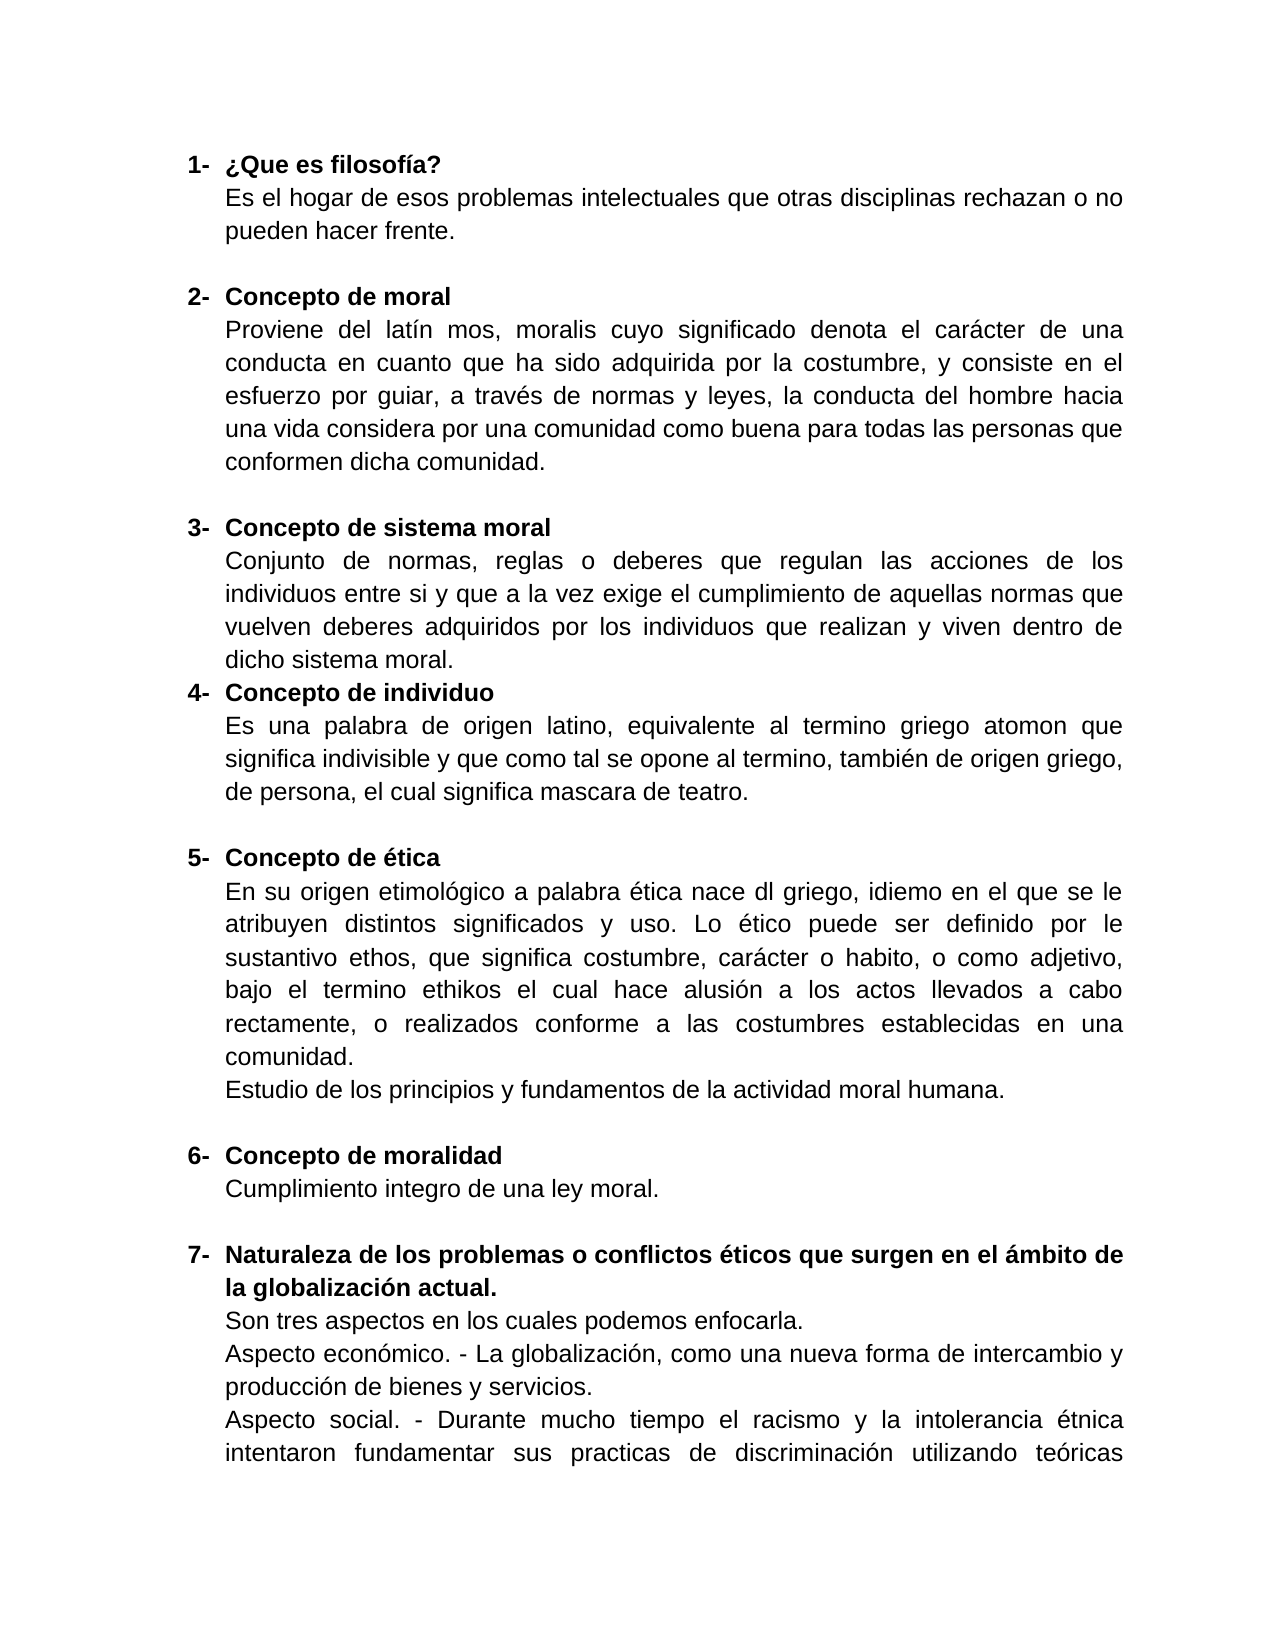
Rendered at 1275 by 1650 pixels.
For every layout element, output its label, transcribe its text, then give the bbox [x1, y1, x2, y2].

list Naturaleza de los problemas o conflictos éticos que surgen en el ámbito de la globalización actual. [187, 1240, 1125, 1301]
list Concepto de individuo [187, 678, 1125, 707]
text Estudio de los principios y fundamentos de la actividad moral humana. [187, 1074, 1125, 1103]
list Es una palabra de origen latino, equivalente al termino griego atomon que significa indivisible y que como tal se opone al termino, también de origen griego, de persona, el cual significa mascara de teatro. [225, 711, 1125, 806]
list Concepto de sistema moral [187, 513, 1125, 542]
list Cumplimiento integro de una ley moral. [225, 1174, 1125, 1202]
list Concepto de moral [187, 282, 1125, 311]
list Concepto de moralidad [187, 1141, 1125, 1169]
list Proviene del latín mos, moralis cuyo significado denota el carácter de una conducta en cuanto que ha sido adquirida por la costumbre, y consiste en el esfuerzo por guiar, a través de normas y leyes, la conducta del hombre hacia una vida considera por una comunidad como buena para todas las personas que conformen dicha comunidad. [225, 315, 1125, 476]
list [225, 1405, 1125, 1467]
list Aspecto económico. - La globalización, como una nueva forma de intercambio y producción de bienes y servicios. [225, 1339, 1125, 1401]
list Conjunto de normas, reglas o deberes que regulan las acciones de los individuos entre si y que a la vez exige el cumplimiento de aquellas normas que vuelven deberes adquiridos por los individuos que realizan y viven dentro de dicho sistema moral. [225, 546, 1125, 674]
text En su origen etimológico a palabra ética nace dl griego, idiemo en el que se le atribuyen distintos significados y uso. Lo ético puede ser definido por le sustantivo ethos, que significa costumbre, carácter o habito, o como adjetivo, bajo el termino ethikos el cual hace alusión a los actos llevados a cabo rectamente, o realizados conforme a las costumbres establecidas en una comunidad. [225, 876, 1125, 1070]
list ¿Que es filosofía? [187, 150, 1125, 179]
list Es el hogar de esos problemas intelectuales que otras disciplinas rechazan o no pueden hacer frente. [225, 183, 1125, 245]
list Son tres aspectos en los cuales podemos enfocarla. [225, 1306, 1125, 1334]
list Concepto de ética [187, 843, 1125, 872]
